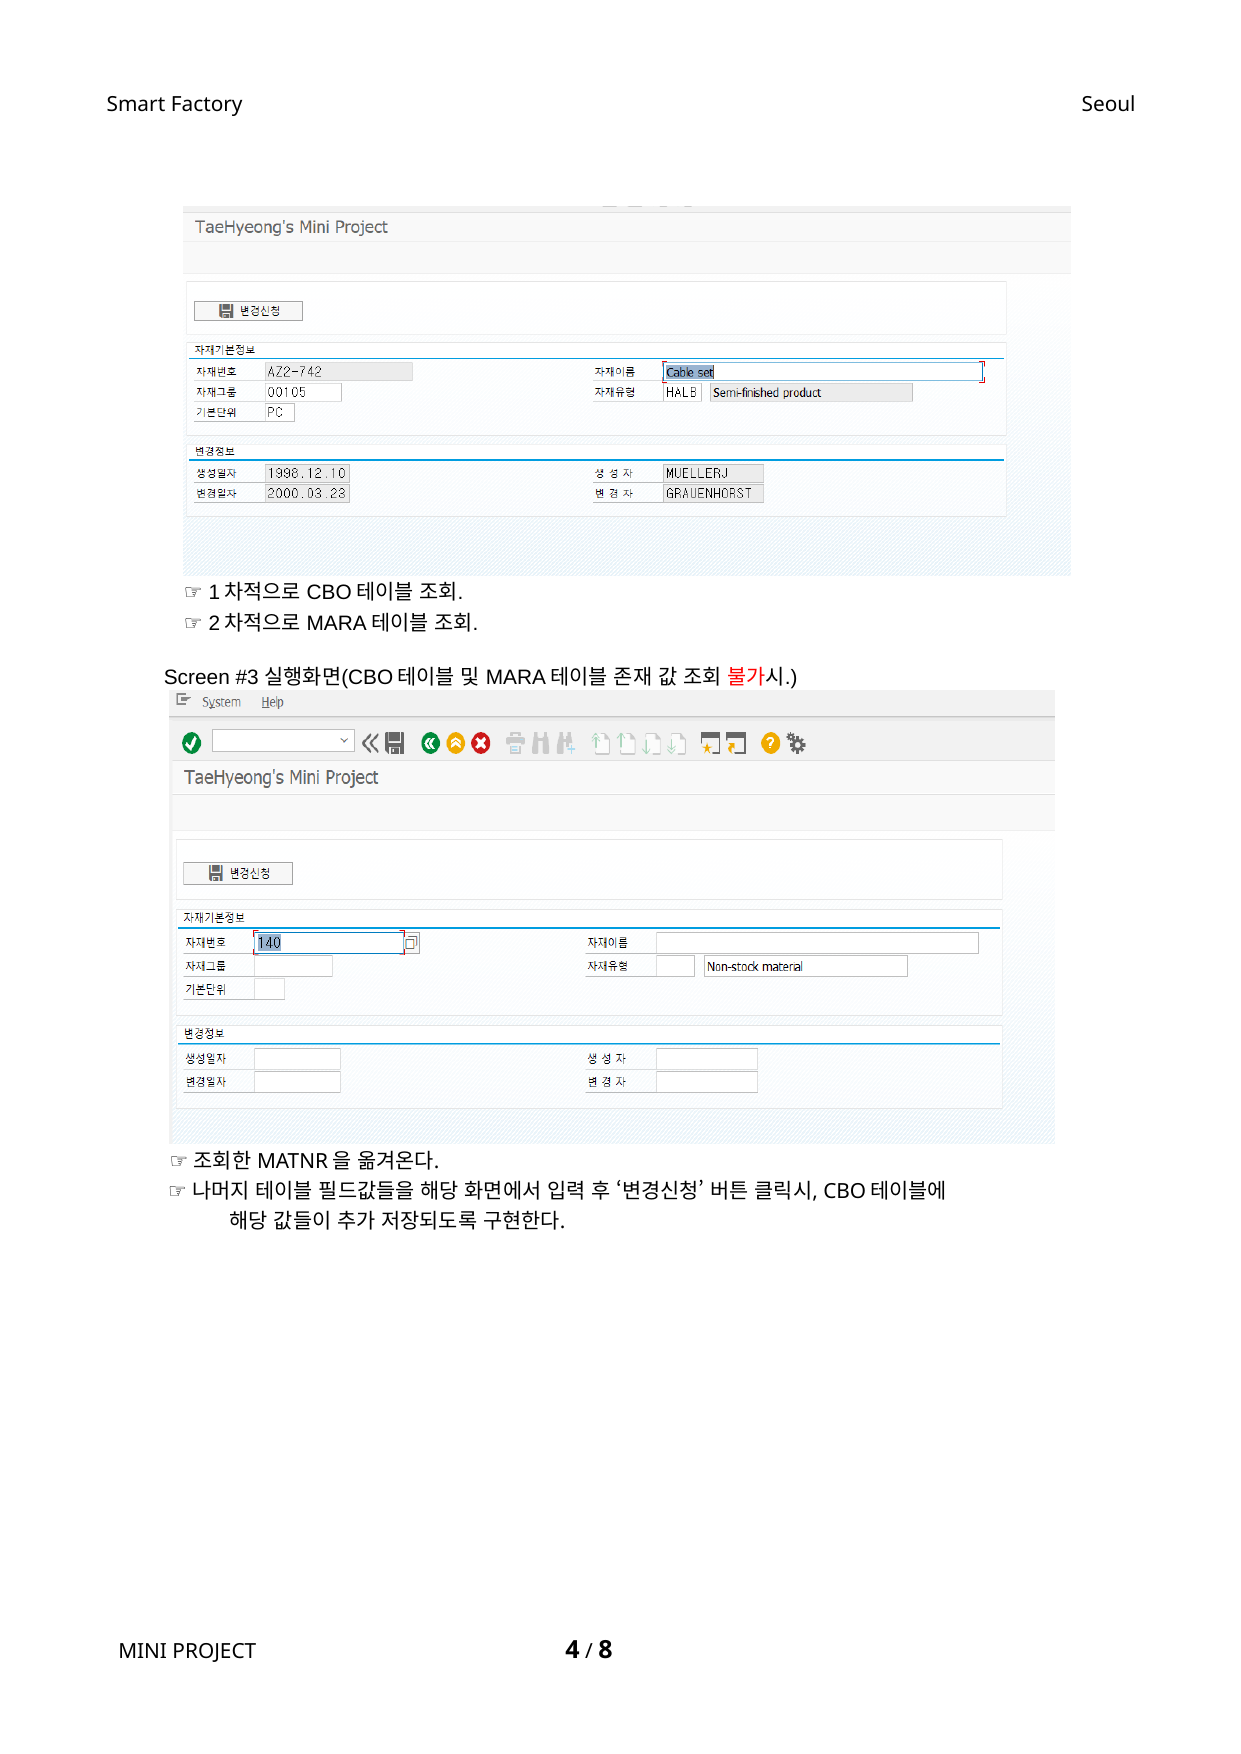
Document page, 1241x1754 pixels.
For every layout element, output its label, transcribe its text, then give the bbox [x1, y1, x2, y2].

text ☞ 나머지 테이블 필드값들을 해당 화면에서 입력 후 ‘변경신청’ 버튼 클릭시, CBO테이블에 [146, 1174, 1122, 1205]
text ☞ 1차적으로 CBO테이블 조회. [184, 576, 1122, 606]
text Screen #3 실행화면(CBO테이블 및 MARA 테이블 존재 값 조회 불가시.) [146, 660, 1122, 690]
picture [183, 206, 1071, 576]
picture [169, 690, 1055, 1144]
text ☞ 조회한 MATNR을 옮겨온다. [146, 1144, 1122, 1174]
text ☞ 2차적으로 MARA테이블 조회. [184, 606, 1122, 636]
text 해당 값들이 추가 저장되도록 구현한다. [146, 1205, 1122, 1235]
